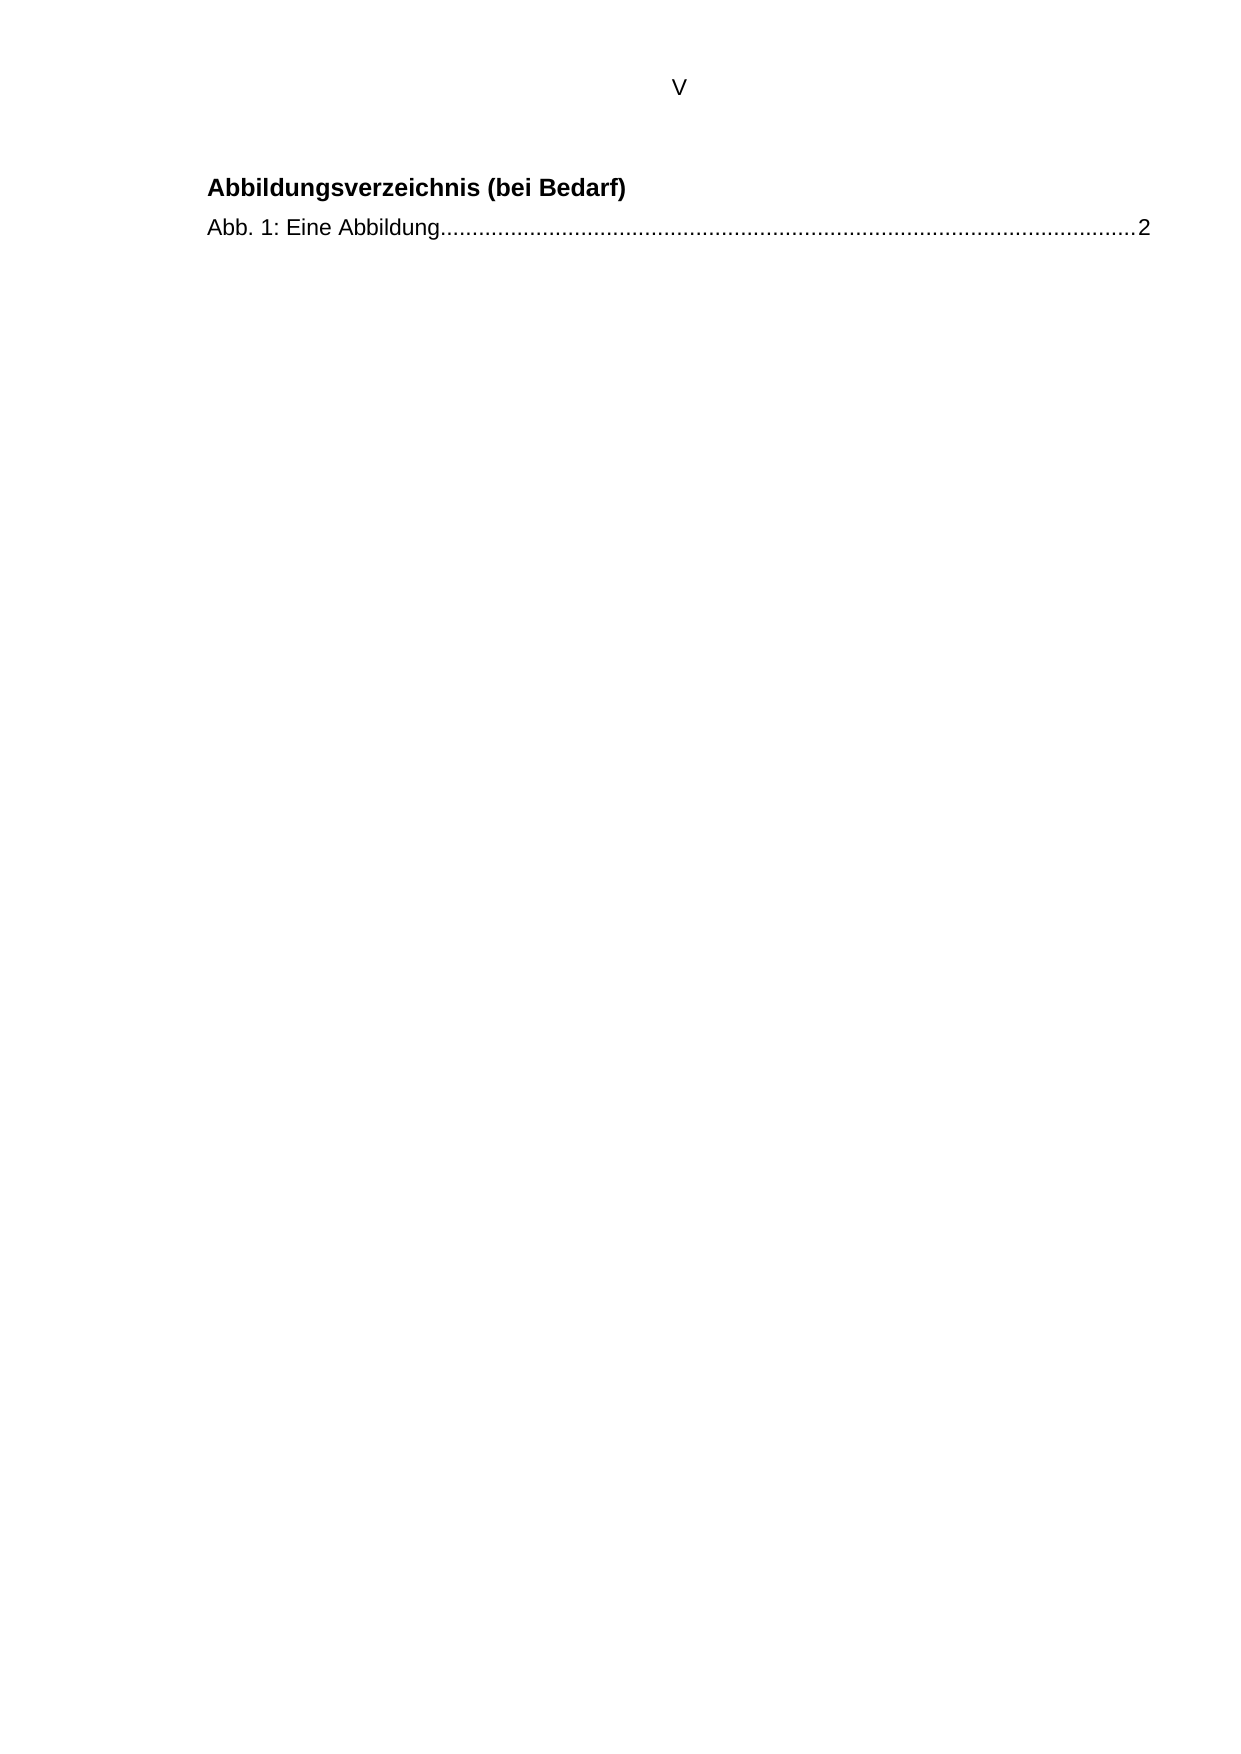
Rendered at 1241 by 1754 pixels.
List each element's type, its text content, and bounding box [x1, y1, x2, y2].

subtitle Abbildungsverzeichnis (bei Bedarf) [207, 173, 1152, 201]
text Abb. 1: Eine Abbildung 2 [207, 214, 1152, 240]
